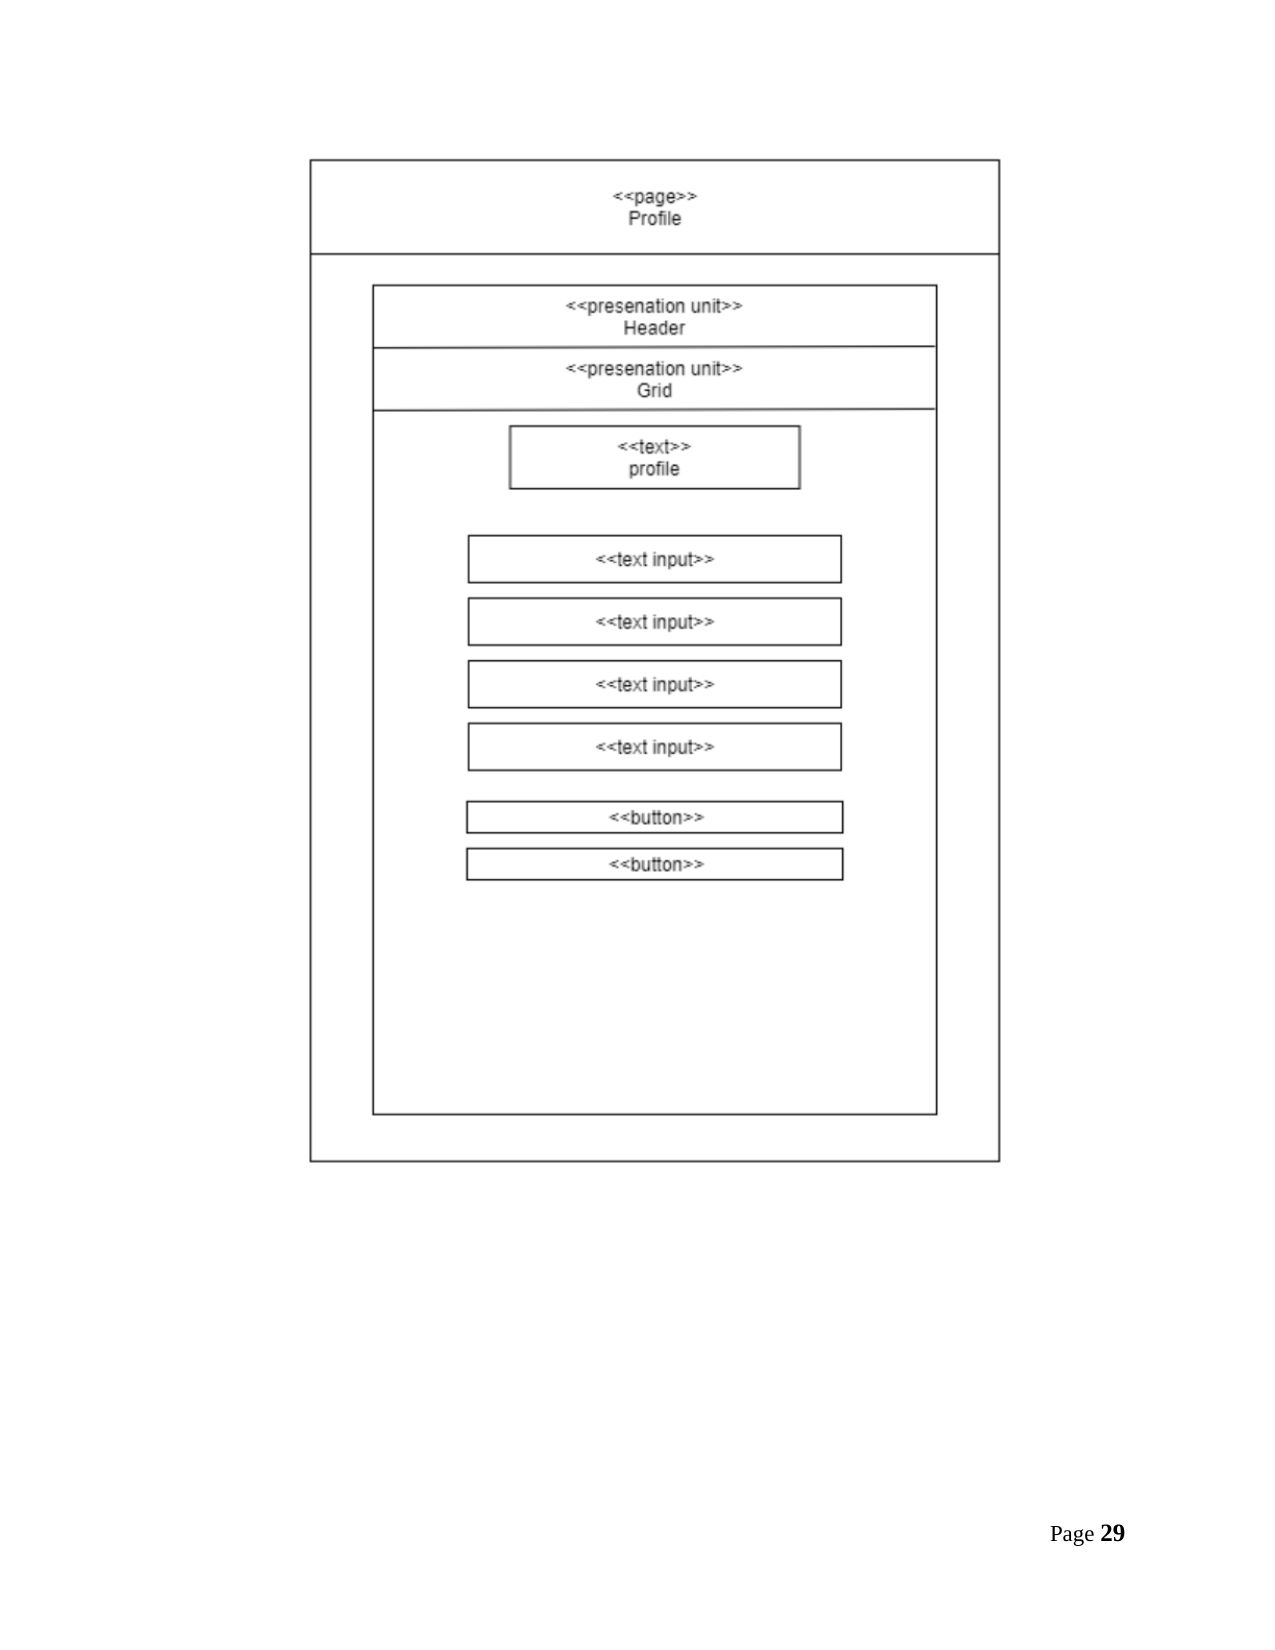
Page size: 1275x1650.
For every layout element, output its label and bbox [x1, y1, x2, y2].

picture [303, 150, 1010, 1170]
